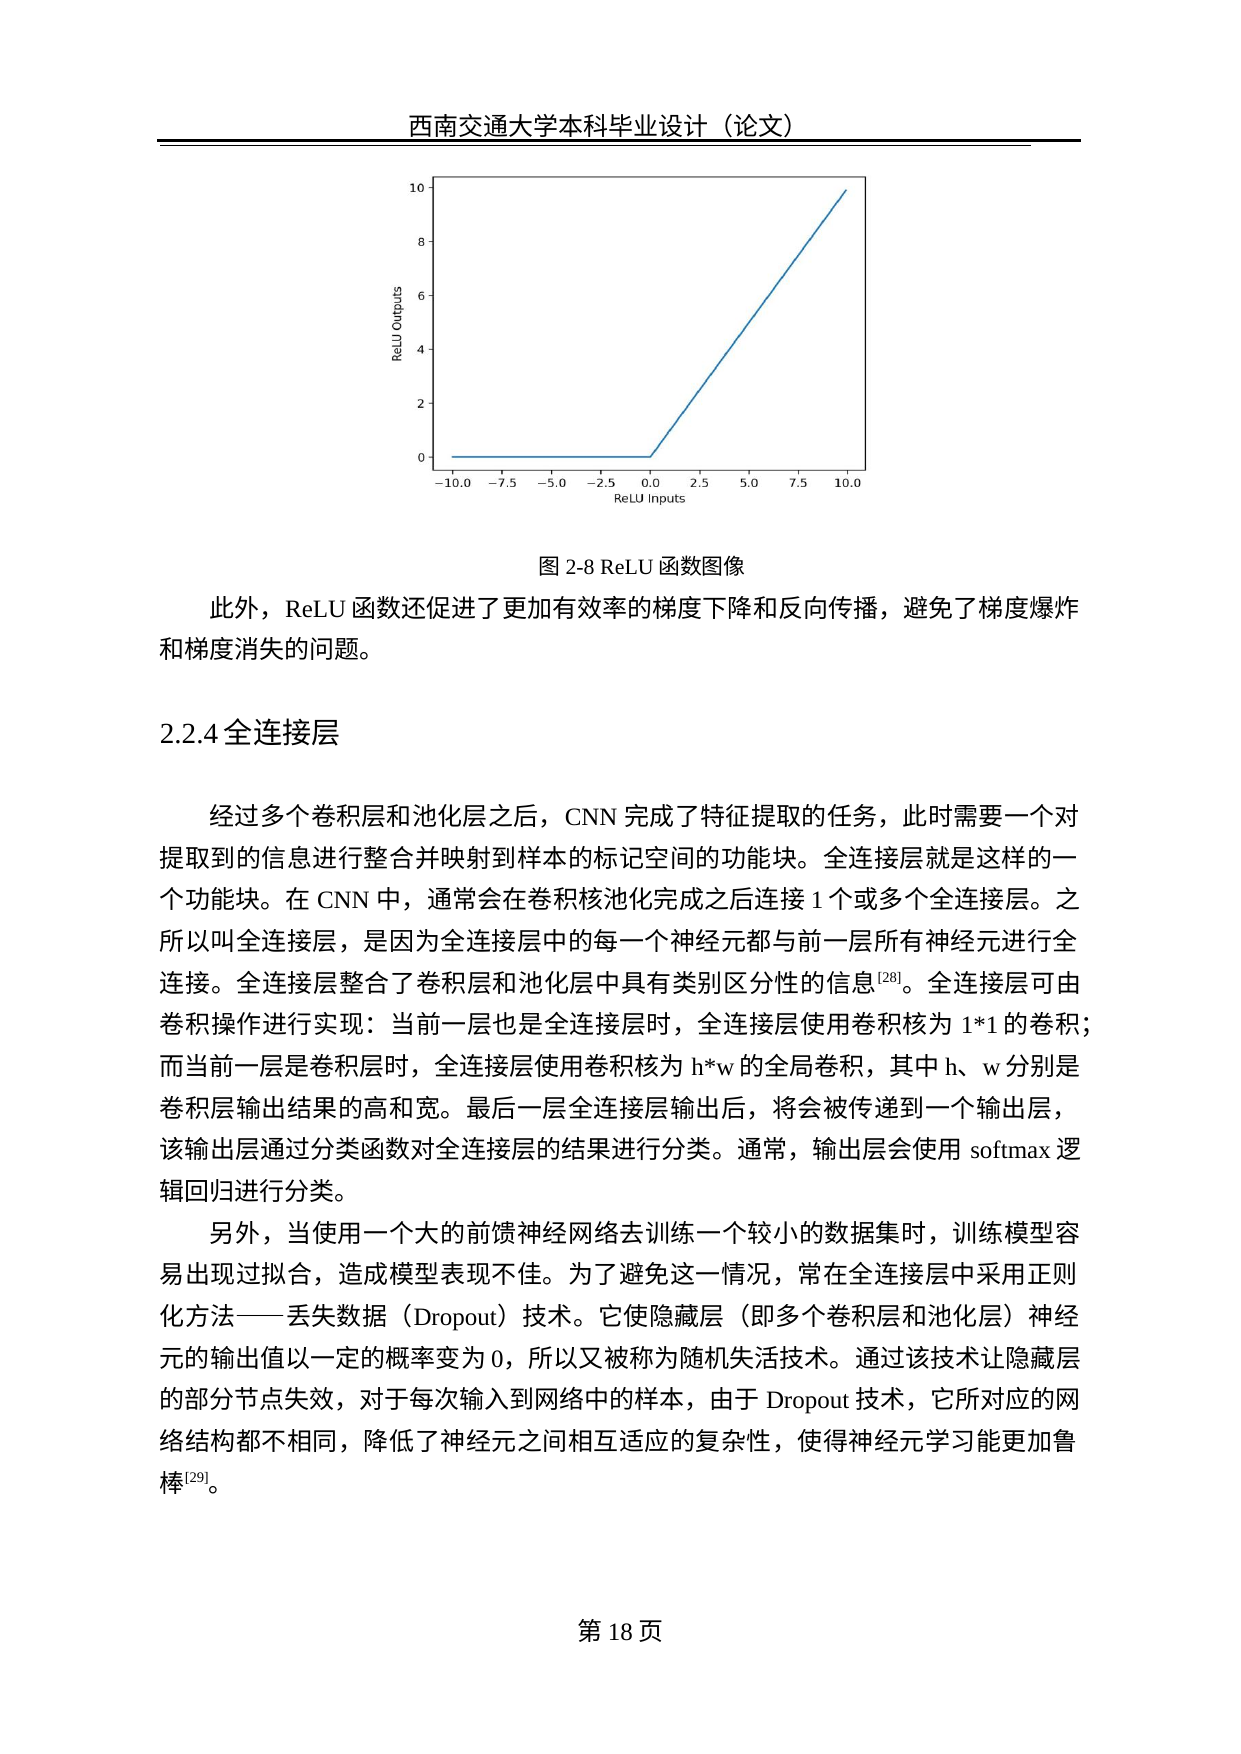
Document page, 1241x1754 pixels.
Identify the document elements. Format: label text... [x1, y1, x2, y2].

text 经过多个卷积层和池化层之后，CNN 完成了特征提取的任务，此时需要一个对提取到的信息进行整合并映射到样本的标记空间的功能块。全连接层就是这样的一个功能块。在 CNN 中，通常会在卷积核池化完成之后连接1个或多个全连接层。之所以叫全连接层，是因为全连接层中的每一个神经元都与前一层所有神经元进行全连接。全连接层整合了卷积层和池化层中具有类别区分性的信息[28]。全连接层可由卷积操作进行实现：当前一层也是全连接层时，全连接层使用卷积核为1*1的卷积；而当前一层是卷积层时，全连接层使用卷积核为h*w的全局卷积，其中h、w分别是卷积层输出结果的高和宽。最后一层全连接层输出后，将会被传递到一个输出层，该输出层通过分类函数对全连接层的结果进行分类。通常，输出层会使用softmax逻辑回归进行分类。 [159, 794, 1081, 1210]
text 2.2.4全连接层 [159, 689, 1081, 773]
text 图 2-8 ReLU函数图像 [159, 544, 1081, 585]
text 此外，ReLU函数还促进了更加有效率的梯度下降和反向传播，避免了梯度爆炸和梯度消失的问题。 [159, 585, 1081, 669]
picture [363, 168, 921, 512]
text 另外，当使用一个大的前馈神经网络去训练一个较小的数据集时，训练模型容易出现过拟合，造成模型表现不佳。为了避免这一情况，常在全连接层中采用正则化方法——丢失数据（Dropout）技术。它使隐藏层（即多个卷积层和池化层）神经元的输出值以一定的概率变为0，所以又被称为随机失活技术。通过该技术让隐藏层的部分节点失效，对于每次输入到网络中的样本，由于 Dropout 技术，它所对应的网络结构都不相同，降低了神经元之间相互适应的复杂性，使得神经元学习能更加鲁棒[29]。 [159, 1210, 1081, 1502]
